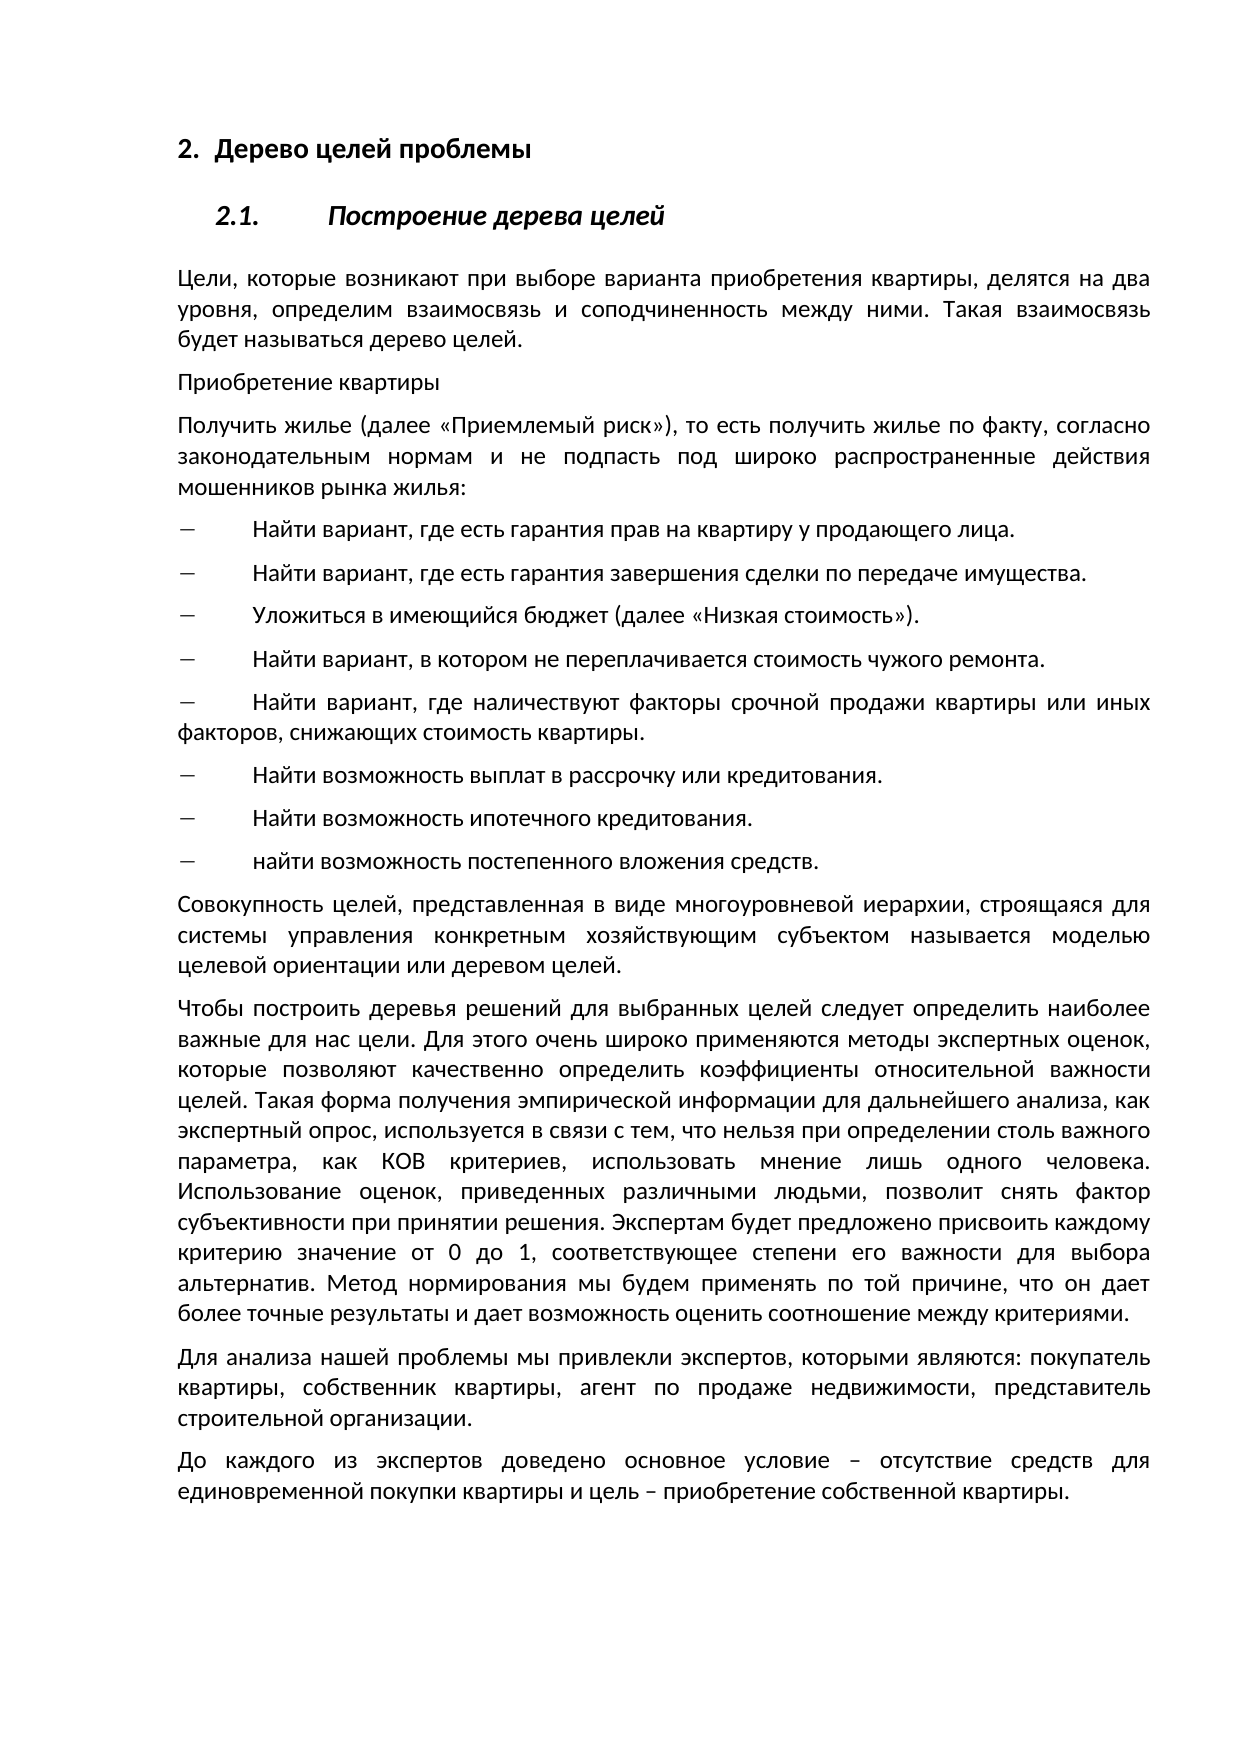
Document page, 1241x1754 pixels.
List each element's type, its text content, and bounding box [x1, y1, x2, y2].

text Приобретение квартиры [177, 367, 1152, 397]
text До каждого из экспертов доведено основное условие – отсутствие средств для единовременной покупки квартиры и цель – приобретение собственной квартиры. [177, 1445, 1152, 1506]
subtitle Построение дерева целей [215, 197, 1152, 232]
subtitle Дерево целей проблемы [177, 131, 1152, 166]
list найти возможность постепенного вложения средств. [177, 845, 1152, 876]
list Найти вариант, где есть гарантия завершения сделки по передаче имущества. [177, 557, 1152, 587]
text Совокупность целей, представленная в виде многоуровневой иерархии, строящаяся для системы управления конкретным хозяйствующим субъектом называется моделью целевой ориентации или деревом целей. [177, 888, 1152, 980]
list Найти возможность ипотечного кредитования. [177, 802, 1152, 833]
text Для анализа нашей проблемы мы привлекли экспертов, которыми являются: покупатель квартиры, собственник квартиры, агент по продаже недвижимости, представитель строительной организации. [177, 1341, 1152, 1432]
list Найти вариант, в котором не переплачивается стоимость чужого ремонта. [177, 643, 1152, 673]
text Цели, которые возникают при выборе варианта приобретения квартиры, делятся на два уровня, определим взаимосвязь и соподчиненность между ними. Такая взаимосвязь будет называться дерево целей. [177, 262, 1152, 354]
list Найти вариант, где наличествуют факторы срочной продажи квартиры или иных факторов, снижающих стоимость квартиры. [177, 686, 1152, 747]
list Найти вариант, где есть гарантия прав на квартиру у продающего лица. [177, 514, 1152, 544]
list Найти возможность выплат в рассрочку или кредитования. [177, 759, 1152, 790]
text Получить жилье (далее «Приемлемый риск»), то есть получить жилье по факту, согласно законодательным нормам и не подпасть под широко распространенные действия мошенников рынка жилья: [177, 409, 1152, 501]
list Уложиться в имеющийся бюджет (далее «Низкая стоимость»). [177, 600, 1152, 630]
text Чтобы построить деревья решений для выбранных целей следует определить наиболее важные для нас цели. Для этого очень широко применяются методы экспертных оценок, которые позволяют качественно определить коэффициенты относительной важности целей. Такая форма получения эмпирической информации для дальнейшего анализа, как экспертный опрос, используется в связи с тем, что нельзя при определении столь важного параметра, как КОВ критериев, использовать мнение лишь одного человека. Использование оценок, приведенных различными людьми, позволит снять фактор субъективности при принятии решения. Экспертам будет предложено присвоить каждому критерию значение от 0 до 1, соответствующее степени его важности для выбора альтернатив. Метод нормирования мы будем применять по той причине, что он дает более точные результаты и дает возможность оценить соотношение между критериями. [177, 992, 1152, 1328]
